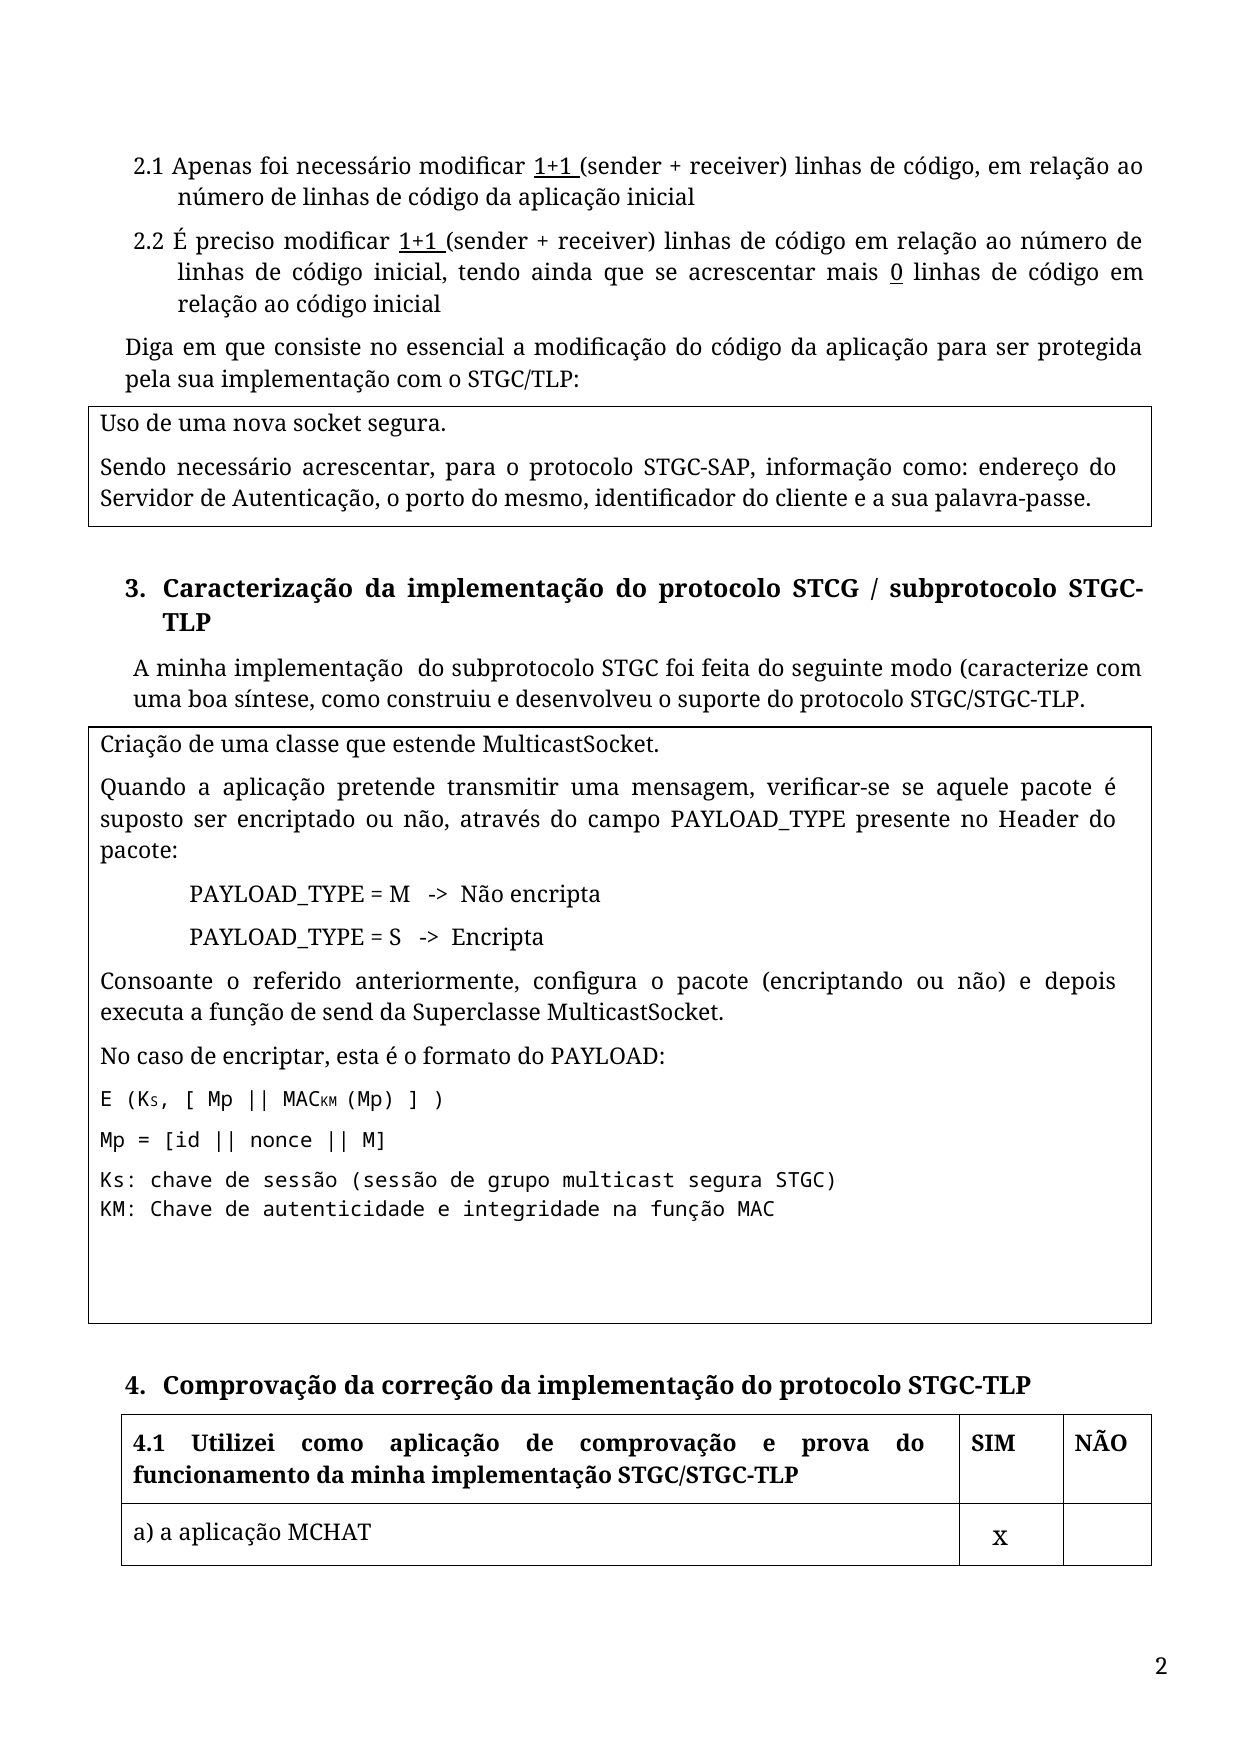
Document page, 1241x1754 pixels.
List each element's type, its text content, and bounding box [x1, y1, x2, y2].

table_cell [1064, 1504, 1151, 1565]
table_header SIM [960, 1415, 1063, 1502]
list Comprovação da correção da implementação do protocolo STGC-TLP [125, 1367, 1144, 1401]
table_cell x [960, 1504, 1063, 1565]
table_header NÃO [1064, 1415, 1151, 1502]
table_header 4.1 Utilizei como aplicação de comprovação e prova do funcionamento da minha implementação STGC/STGC-TLP [122, 1415, 959, 1502]
table_header Criação de uma classe que estende MulticastSocket. Quando a aplicação pretende transmitir uma mensagem, verificar-se se aquele pacote é suposto ser encriptado ou não, através do campo PAYLOAD_TYPE presente no Header do pacote: PAYLOAD_TYPE = M -> Não encripta PAYLOAD_TYPE = S -> Encripta Consoante o referido anteriormente, configura o pacote (encriptando ou não) e depois executa a função de send da Superclasse MulticastSocket. No caso de encriptar, esta é o formato do PAYLOAD: E (KS, [ Mp || MACKM (Mp) ] ) Mp = [id || nonce || M] Ks: chave de sessão (sessão de grupo multicast segura STGC) KM: Chave de autenticidade e integridade na função MAC [89, 728, 1151, 1322]
text 2.2 É preciso modificar 1+1 (sender + receiver) linhas de código em relação ao número de linhas de código inicial, tendo ainda que se acrescentar mais 0 linhas de código em relação ao código inicial [133, 225, 1144, 319]
table_header Uso de uma nova socket segura. Sendo necessário acrescentar, para o protocolo STGC-SAP, informação como: endereço do Servidor de Autenticação, o porto do mesmo, identificador do cliente e a sua palavra-passe. [89, 407, 1151, 526]
text A minha implementação do subprotocolo STGC foi feita do seguinte modo (caracterize com uma boa síntese, como construiu e desenvolveu o suporte do protocolo STGC/STGC-TLP. [133, 651, 1144, 714]
text Diga em que consiste no essencial a modificação do código da aplicação para ser protegida pela sua implementação com o STGC/TLP: [125, 331, 1144, 394]
text 2.1 Apenas foi necessário modificar 1+1 (sender + receiver) linhas de código, em relação ao número de linhas de código da aplicação inicial [133, 150, 1144, 212]
table_cell a) a aplicação MCHAT [122, 1504, 959, 1565]
list Caracterização da implementação do protocolo STCG / subprotocolo STGC-TLP [125, 571, 1144, 639]
